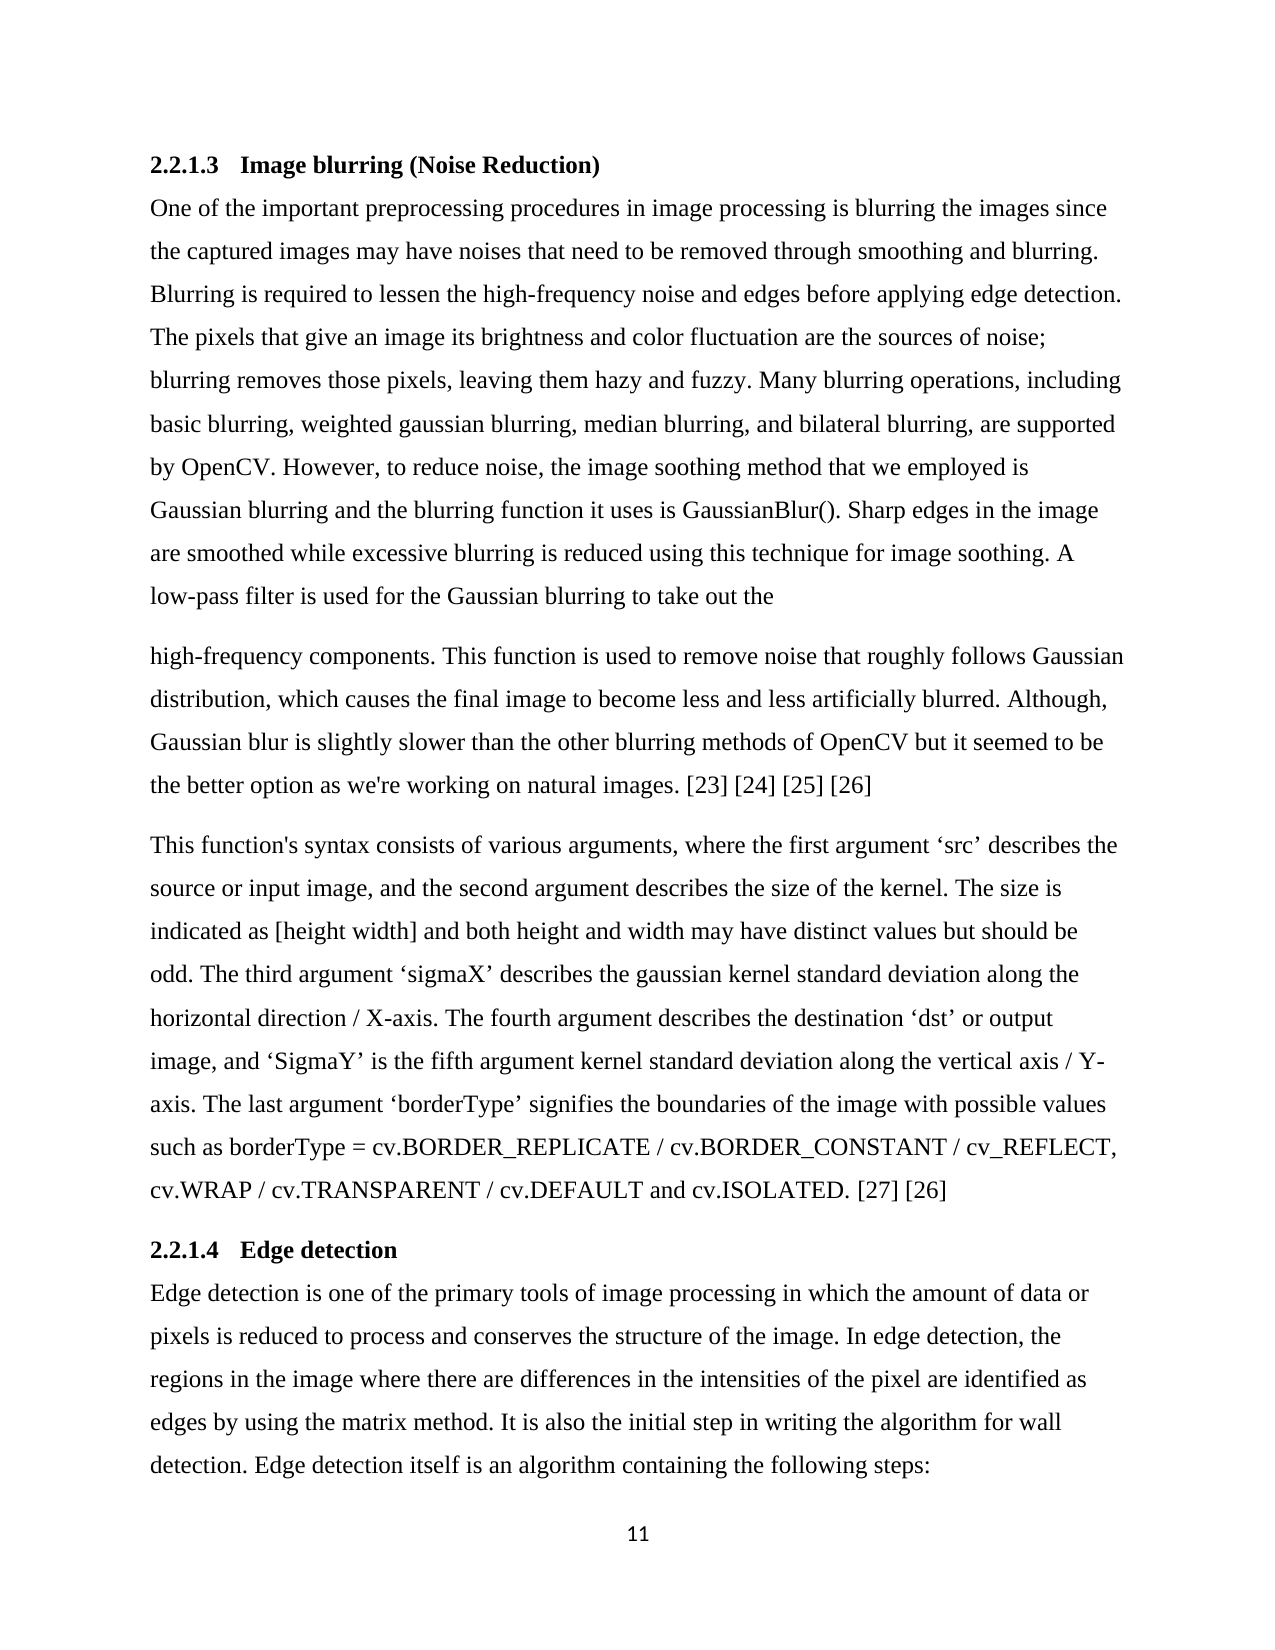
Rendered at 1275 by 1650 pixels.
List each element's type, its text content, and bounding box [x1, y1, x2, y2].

text high-frequency components. This function is used to remove noise that roughly follows Gaussian distribution, which causes the final image to become less and less artificially blurred. Although, Gaussian blur is slightly slower than the other blurring methods of OpenCV but it seemed to be the better option as we're working on natural images. [150, 641, 1125, 799]
text This function's syntax consists of various arguments, where the first argument ‘src’ describes the source or input image, and the second argument describes the size of the kernel. The size is indicated as [height width] and both height and width may have distinct values but should be odd. The third argument ‘sigmaX’ describes the gaussian kernel standard deviation along the horizontal direction / X-axis. The fourth argument describes the destination ‘dst’ or output image, and ‘SigmaY’ is the fifth argument kernel standard deviation along the vertical axis / Y-axis. The last argument ‘borderType’ signifies the boundaries of the image with possible values such as borderType = cv.BORDER_REPLICATE / cv.BORDER_CONSTANT / cv_REFLECT, cv.WRAP / cv.TRANSPARENT / cv.DEFAULT and cv.ISOLATED. [150, 830, 1125, 1204]
text Edge detection is one of the primary tools of image processing in which the amount of data or pixels is reduced to process and conserves the structure of the image. In edge detection, the regions in the image where there are differences in the intensities of the pixel are identified as edges by using the matrix method. It is also the initial step in writing the algorithm for wall detection. Edge detection itself is an algorithm containing the following steps: [150, 1278, 1125, 1479]
text One of the important preprocessing procedures in image processing is blurring the images since the captured images may have noises that need to be removed through smoothing and blurring. Blurring is required to lessen the high-frequency noise and edges before applying edge detection. The pixels that give an image its brightness and color fluctuation are the sources of noise; blurring removes those pixels, leaving them hazy and fuzzy. Many blurring operations, including basic blurring, weighted gaussian blurring, median blurring, and bilateral blurring, are supported by OpenCV. However, to reduce noise, the image soothing method that we employed is Gaussian blurring and the blurring function it uses is GaussianBlur(). Sharp edges in the image are smoothed while excessive blurring is reduced using this technique for image soothing. A low-pass filter is used for the Gaussian blurring to take out the [150, 193, 1125, 610]
subtitle Edge detection [150, 1235, 1125, 1264]
subtitle Image blurring (Noise Reduction) [150, 150, 1125, 179]
